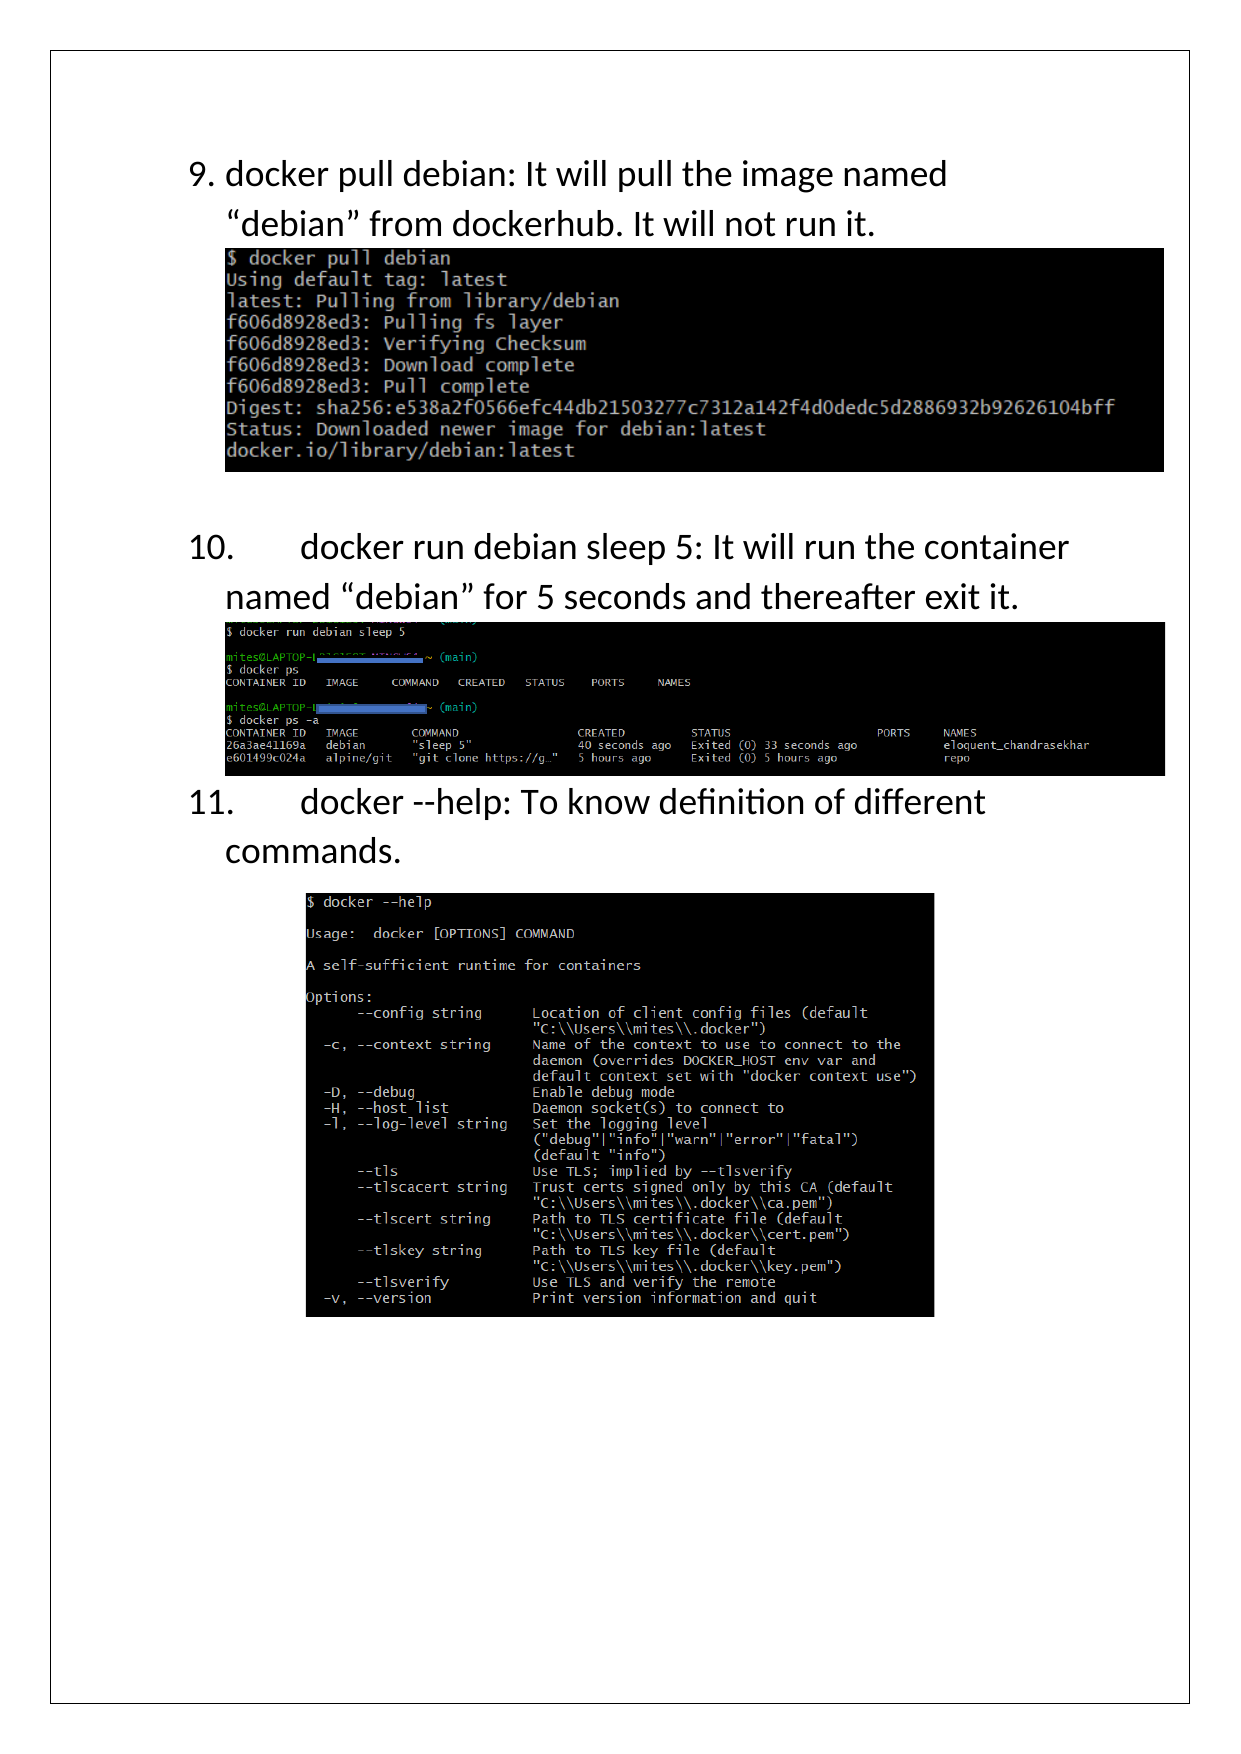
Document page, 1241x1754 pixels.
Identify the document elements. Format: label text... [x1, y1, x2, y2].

picture [305, 893, 935, 1317]
list docker pull debian: It will pull the image named “debian” from dockerhub. It will not run it. [187, 150, 1090, 245]
picture [225, 248, 1164, 472]
list docker --help: To know definition of different commands. [187, 778, 1090, 873]
picture [225, 622, 1166, 776]
list docker run debian sleep 5: It will run the container named “debian” for 5 seconds and thereafter exit it. [187, 523, 1090, 618]
